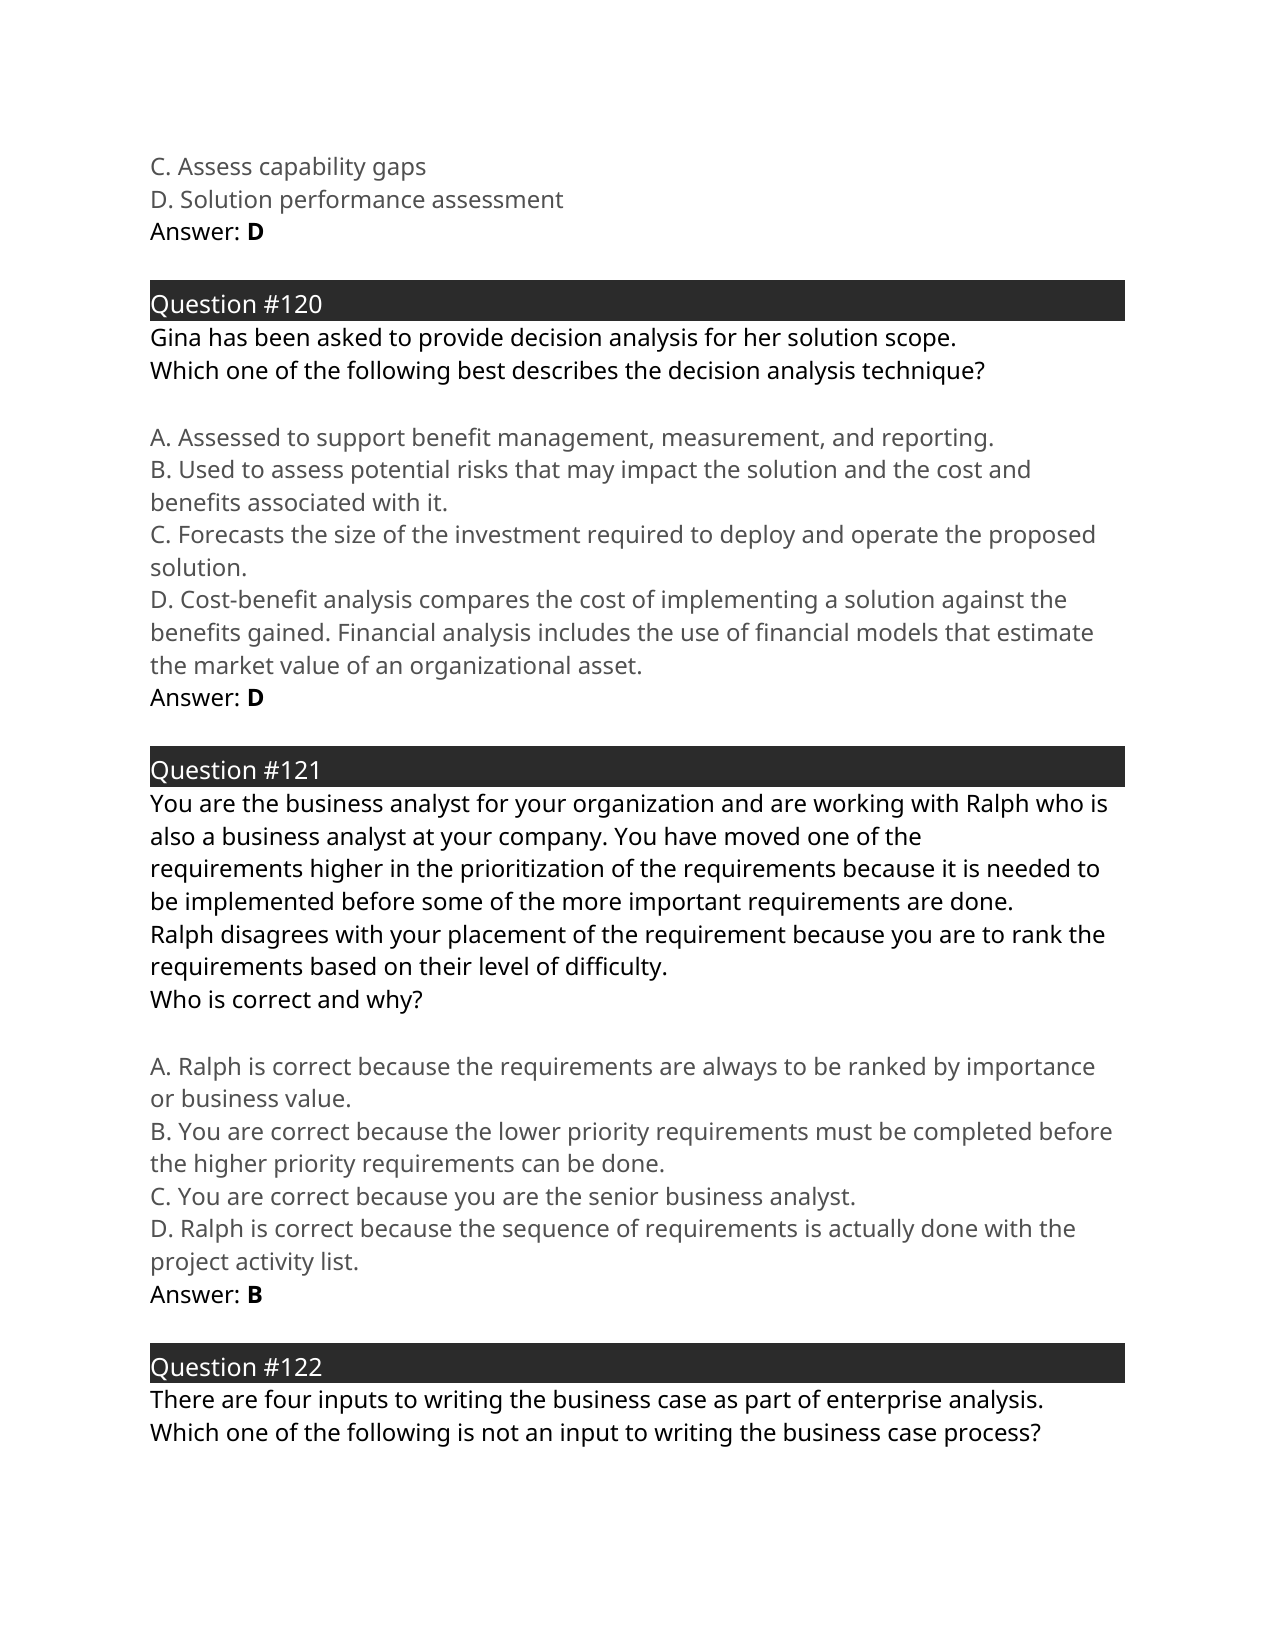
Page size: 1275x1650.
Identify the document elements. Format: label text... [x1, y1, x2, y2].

text A. Assessed to support benefit management, measurement, and reporting. [150, 420, 1125, 453]
text You are the business analyst for your organization and are working with Ralph who is also a business analyst at your company. You have moved one of the requirements higher in the prioritization of the requirements because it is needed to be implemented before some of the more important requirements are done. Ralph disagrees with your placement of the requirement because you are to rank the requirements based on their level of difficulty. Who is correct and why? [150, 787, 1125, 1049]
text A. Ralph is correct because the requirements are always to be ranked by importance or business value. [150, 1049, 1125, 1114]
text D. Cost-benefit analysis compares the cost of implementing a solution against the benefits gained. Financial analysis includes the use of financial models that estimate the market value of an organizational asset. [150, 583, 1125, 681]
text D. Ralph is correct because the sequence of requirements is actually done with the project activity list. [150, 1212, 1125, 1277]
text Answer: D [150, 681, 1125, 714]
text Answer: D [150, 215, 1125, 248]
text B. Used to assess potential risks that may impact the solution and the cost and benefits associated with it. [150, 453, 1125, 518]
text Answer: B [150, 1277, 1125, 1310]
text Gina has been asked to provide decision analysis for her solution scope. Which one of the following best describes the decision analysis technique? [150, 321, 1125, 420]
text There are four inputs to writing the business case as part of enterprise analysis. Which one of the following is not an input to writing the business case process? [150, 1383, 1125, 1483]
text Question #121 [150, 746, 1125, 787]
text Question #122 [150, 1343, 1125, 1383]
text C. You are correct because you are the senior business analyst. [150, 1180, 1125, 1212]
text D. Solution performance assessment [150, 183, 1125, 215]
text C. Forecasts the size of the investment required to deploy and operate the proposed solution. [150, 518, 1125, 583]
text C. Assess capability gaps [150, 150, 1125, 183]
text B. You are correct because the lower priority requirements must be completed before the higher priority requirements can be done. [150, 1114, 1125, 1180]
text Question #120 [150, 280, 1125, 321]
